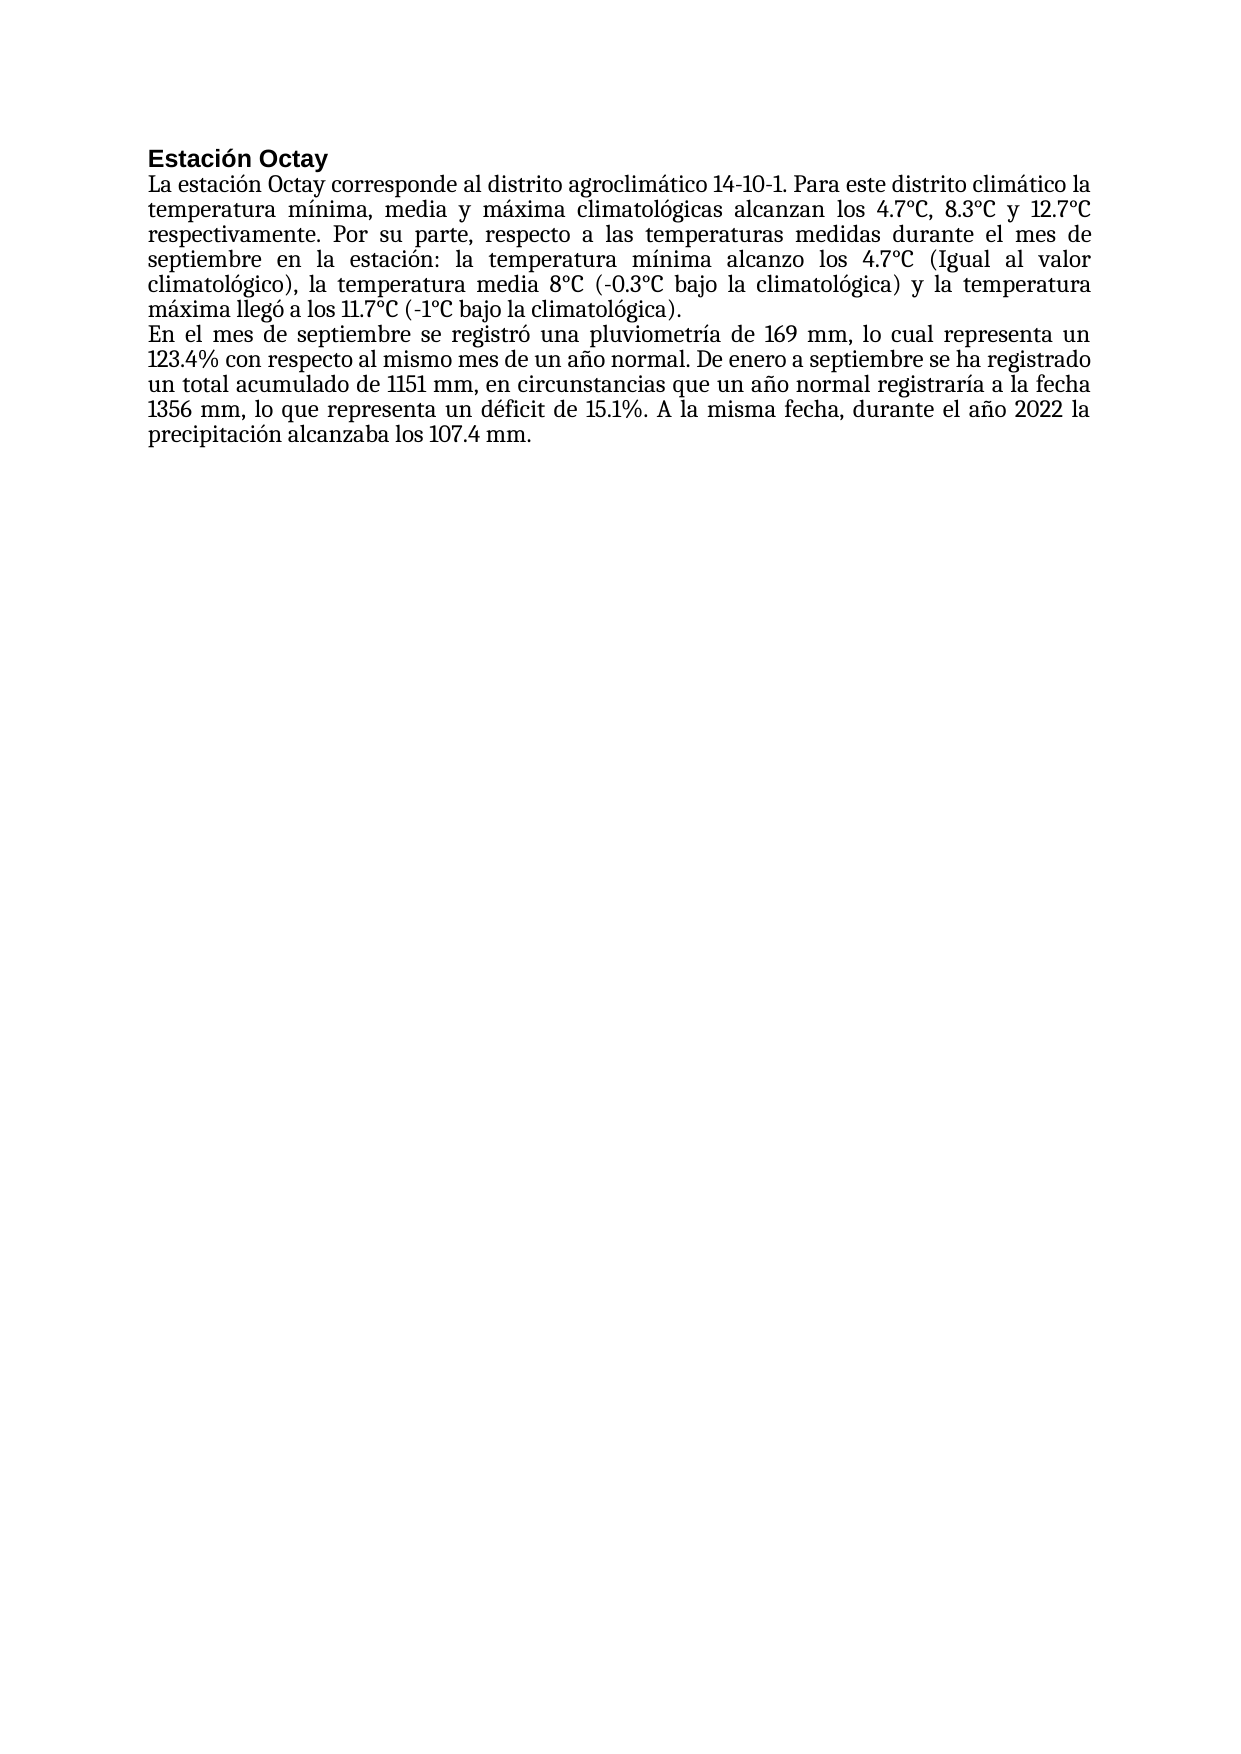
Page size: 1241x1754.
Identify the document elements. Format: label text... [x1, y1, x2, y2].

text En el mes de septiembre se registró una pluviometría de 169 mm, lo cual representa un 123.4% con respecto al mismo mes de un año normal. De enero a septiembre se ha registrado un total acumulado de 1151 mm, en circunstancias que un año normal registraría a la fecha 1356 mm, lo que representa un déficit de 15.1%. A la misma fecha, durante el año 2022 la precipitación alcanzaba los 107.4 mm. [148, 323, 1093, 448]
text Estación Octay [148, 148, 1093, 173]
text La estación Octay corresponde al distrito agroclimático 14-10-1. Para este distrito climático la temperatura mínima, media y máxima climatológicas alcanzan los 4.7°C, 8.3°C y 12.7°C respectivamente. Por su parte, respecto a las temperaturas medidas durante el mes de septiembre en la estación: la temperatura mínima alcanzo los 4.7°C (Igual al valor climatológico), la temperatura media 8°C (-0.3°C bajo la climatológica) y la temperatura máxima llegó a los 11.7°C (-1°C bajo la climatológica). [148, 173, 1093, 323]
